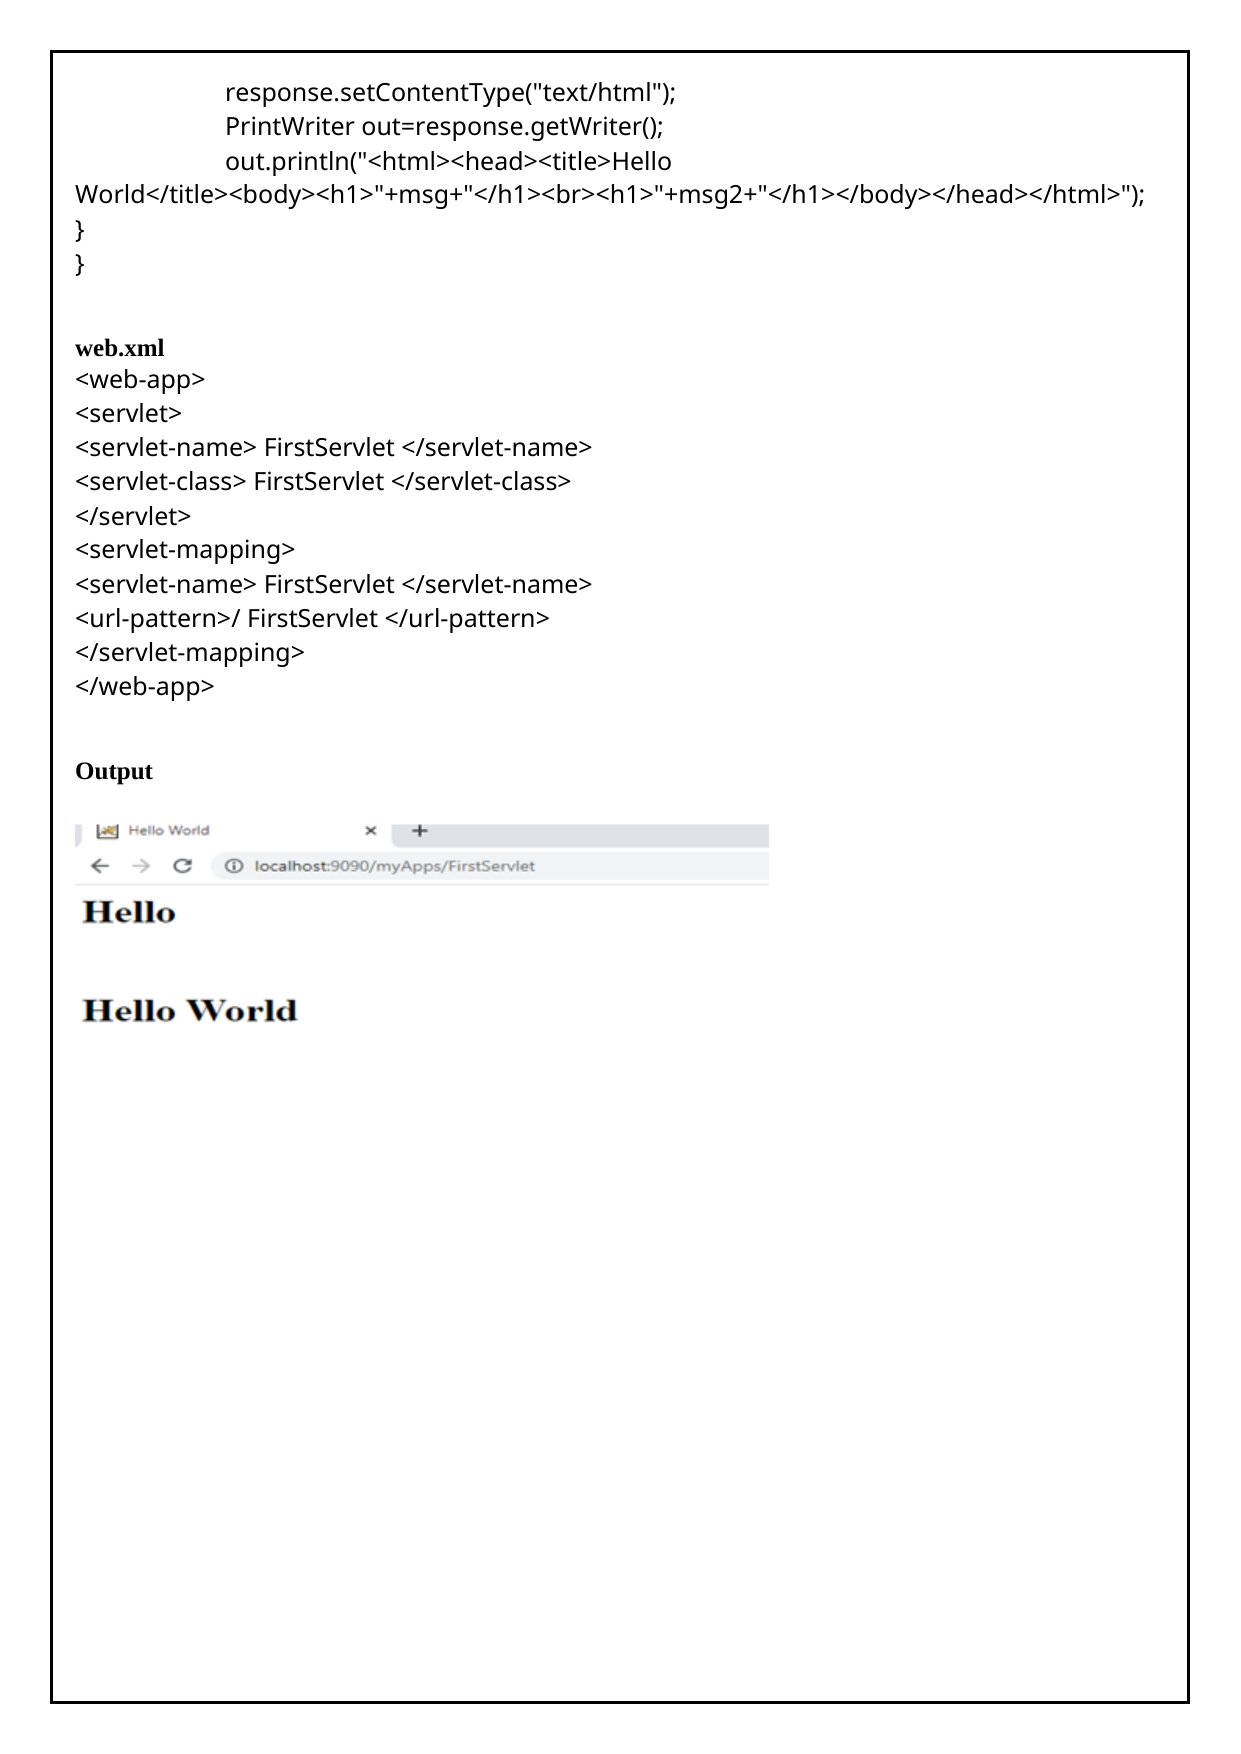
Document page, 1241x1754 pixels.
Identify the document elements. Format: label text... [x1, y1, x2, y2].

text Output [75, 756, 1165, 785]
text out.println("<html><head><title>Hello World</title><body><h1>"+msg+"</h1><br><h1>"+msg2+"</h1></body></head></html>"); [75, 143, 1165, 211]
text <servlet-mapping> [75, 532, 1165, 566]
text <servlet-class> FirstServlet </servlet-class> [75, 464, 1165, 498]
text <url-pattern>/ FirstServlet </url-pattern> [75, 600, 1165, 634]
text <servlet-name> FirstServlet </servlet-name> [75, 430, 1165, 464]
text <web-app> [75, 362, 1165, 396]
text PrintWriter out=response.getWriter(); [75, 109, 1165, 143]
text } [75, 245, 1165, 279]
text } [75, 211, 1165, 245]
text web.xml [75, 333, 1165, 362]
text response.setContentType("text/html"); [75, 75, 1165, 109]
text </servlet-mapping> [75, 634, 1165, 668]
text <servlet-name> FirstServlet </servlet-name> [75, 566, 1165, 600]
text </web-app> [75, 668, 1165, 702]
text </servlet> [75, 498, 1165, 532]
picture [75, 785, 769, 1099]
text <servlet> [75, 396, 1165, 430]
